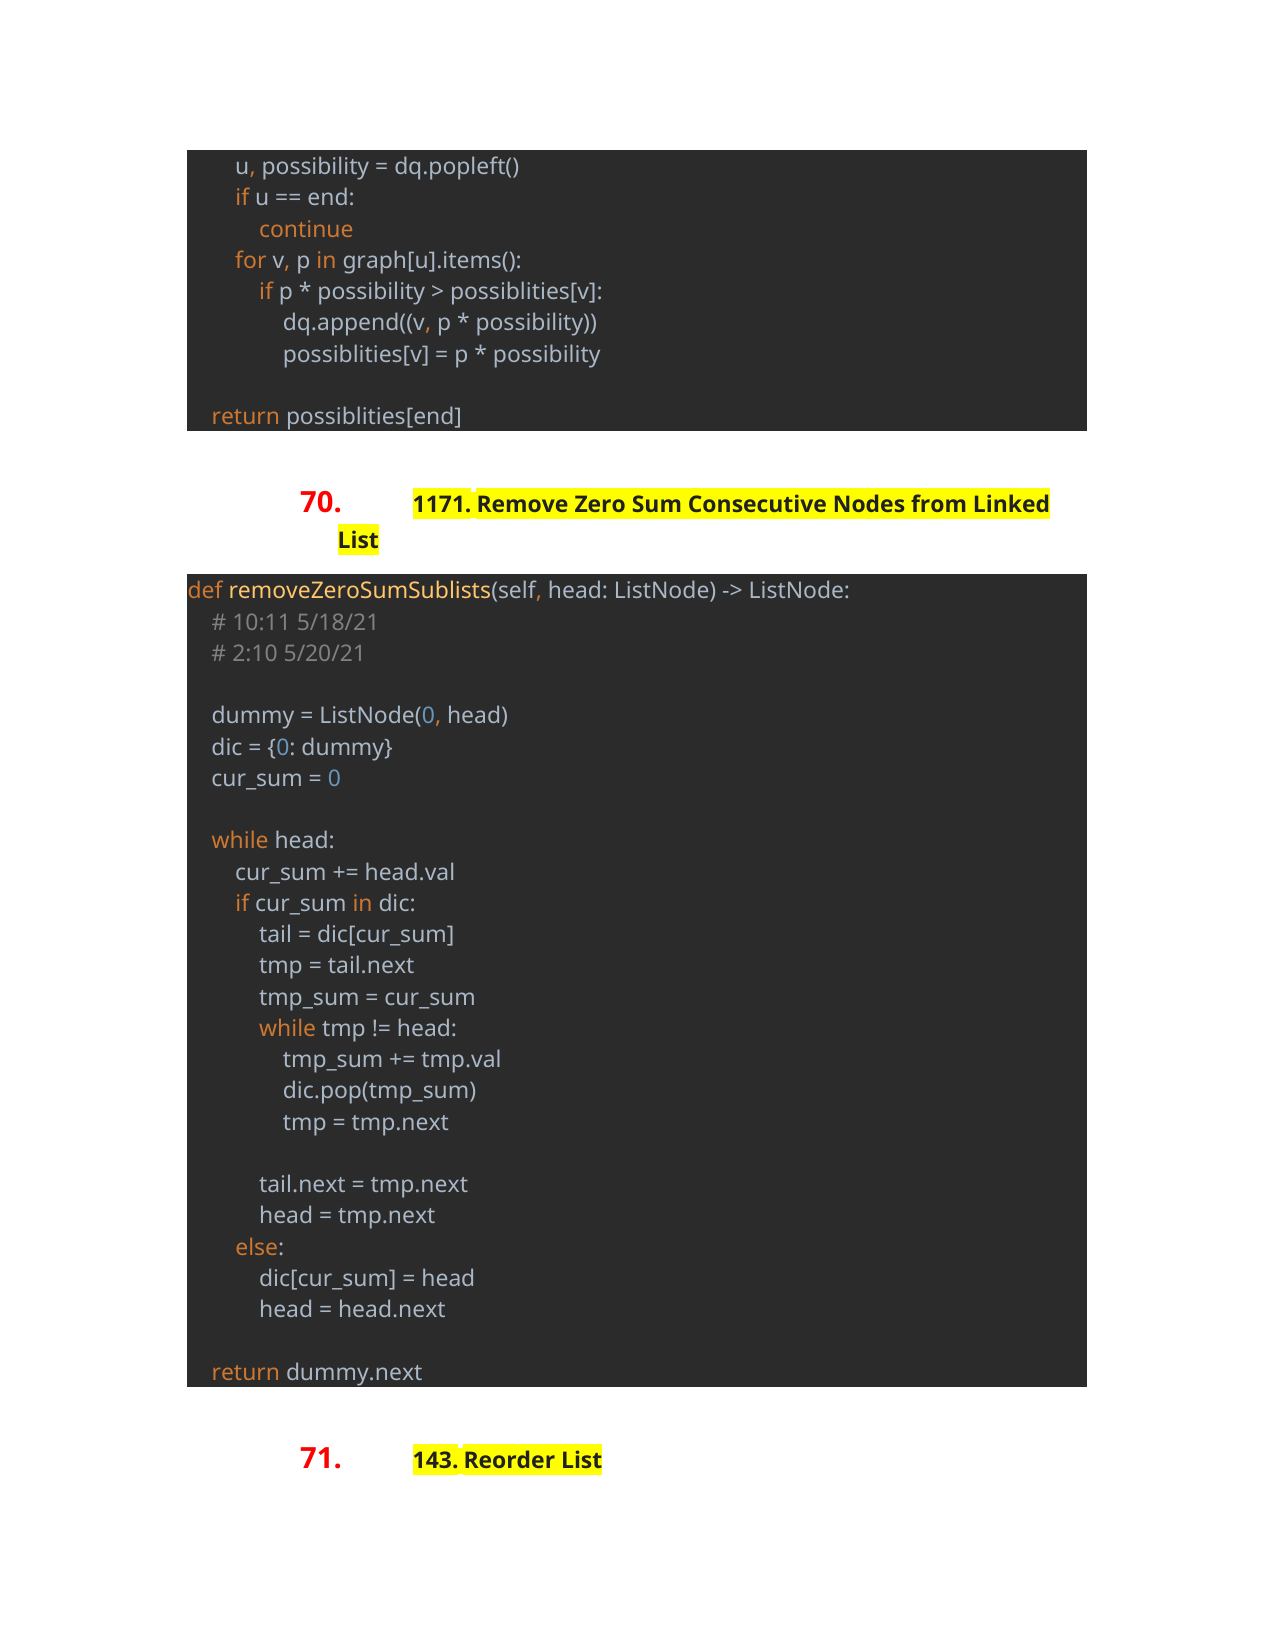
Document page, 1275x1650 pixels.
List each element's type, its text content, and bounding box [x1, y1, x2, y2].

list 1171. Remove Zero Sum Consecutive Nodes from Linked List [300, 482, 1087, 555]
list 143. Reorder List [300, 1437, 1087, 1477]
